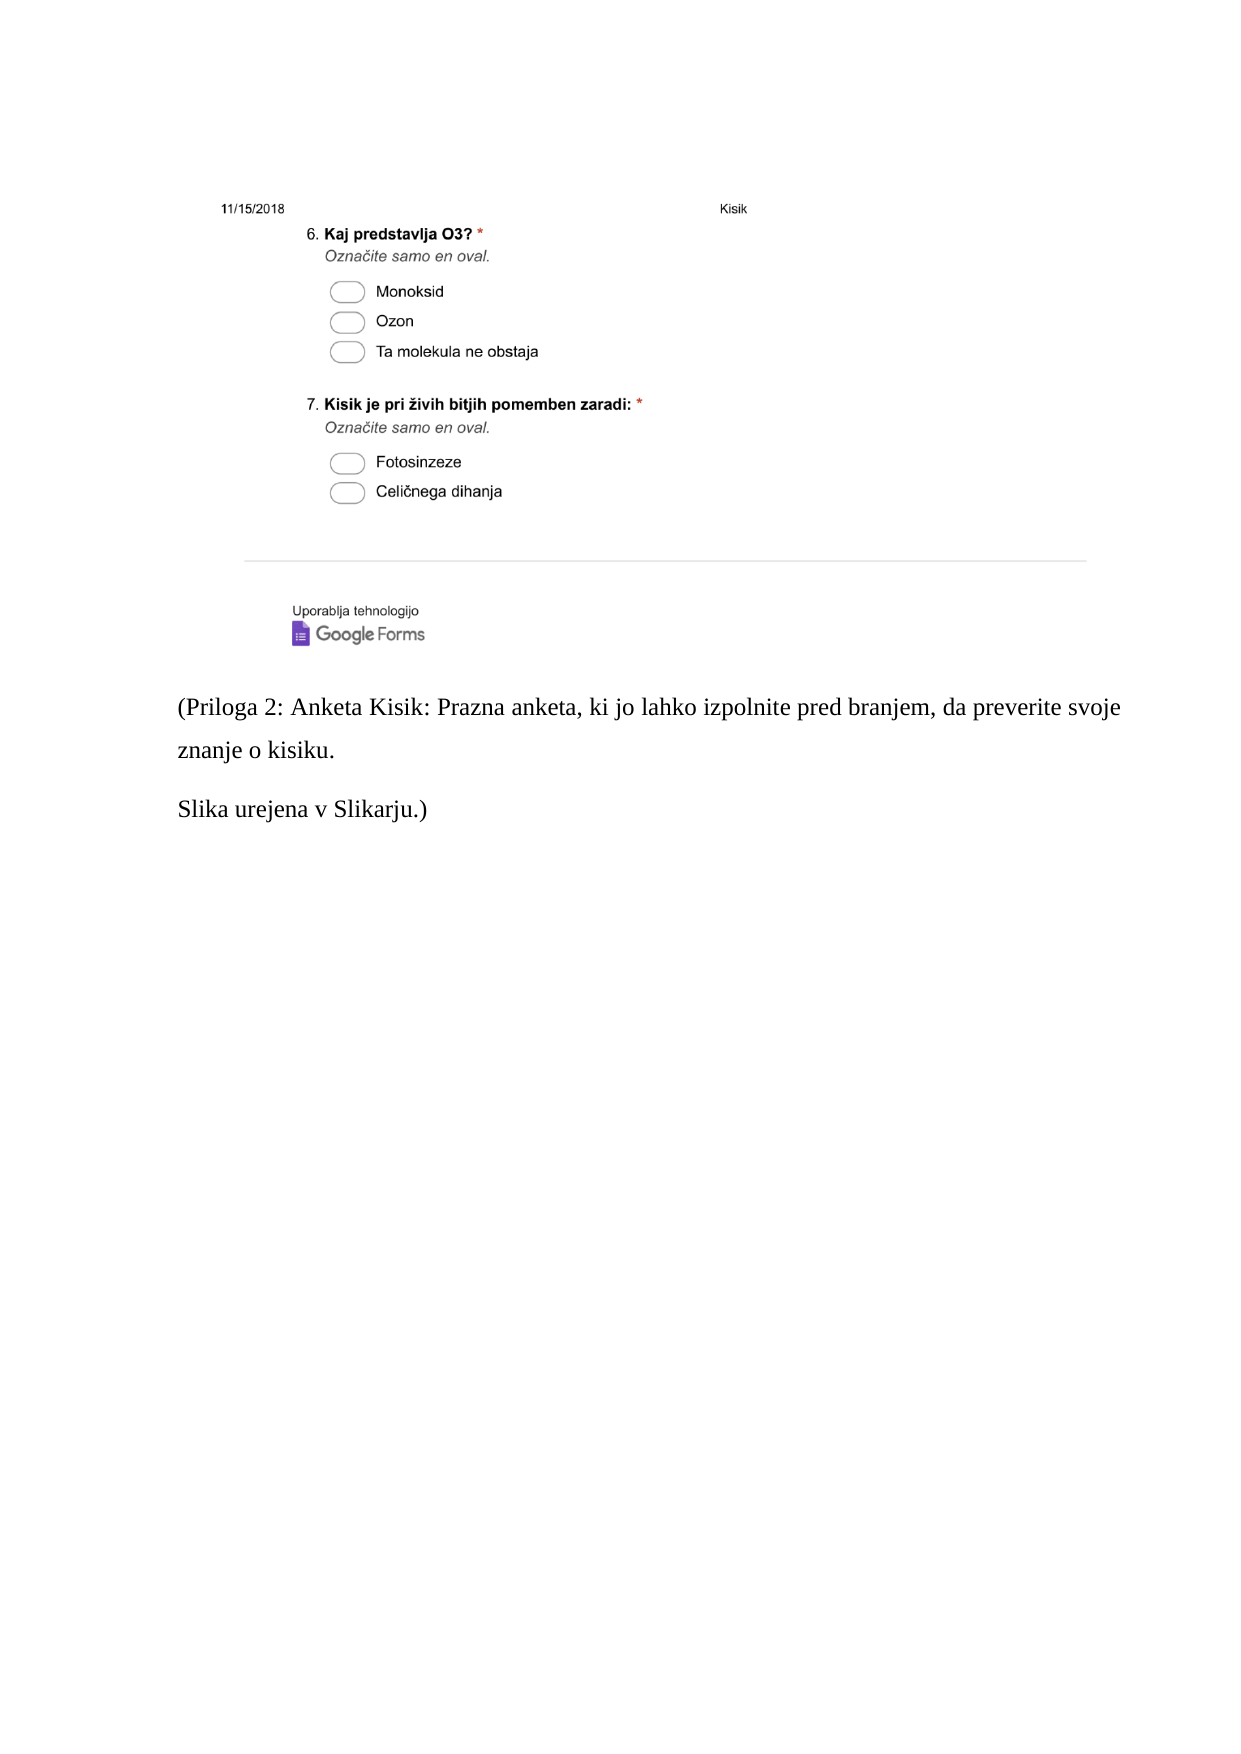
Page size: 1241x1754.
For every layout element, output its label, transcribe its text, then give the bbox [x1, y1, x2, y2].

text (Priloga 2: Anketa Kisik: Prazna anketa, ki jo lahko izpolnite pred branjem, da preverite svoje znanje o kisiku. [177, 678, 1122, 763]
text Slika urejena v Slikarju.) [177, 794, 1122, 823]
picture [177, 177, 1176, 678]
